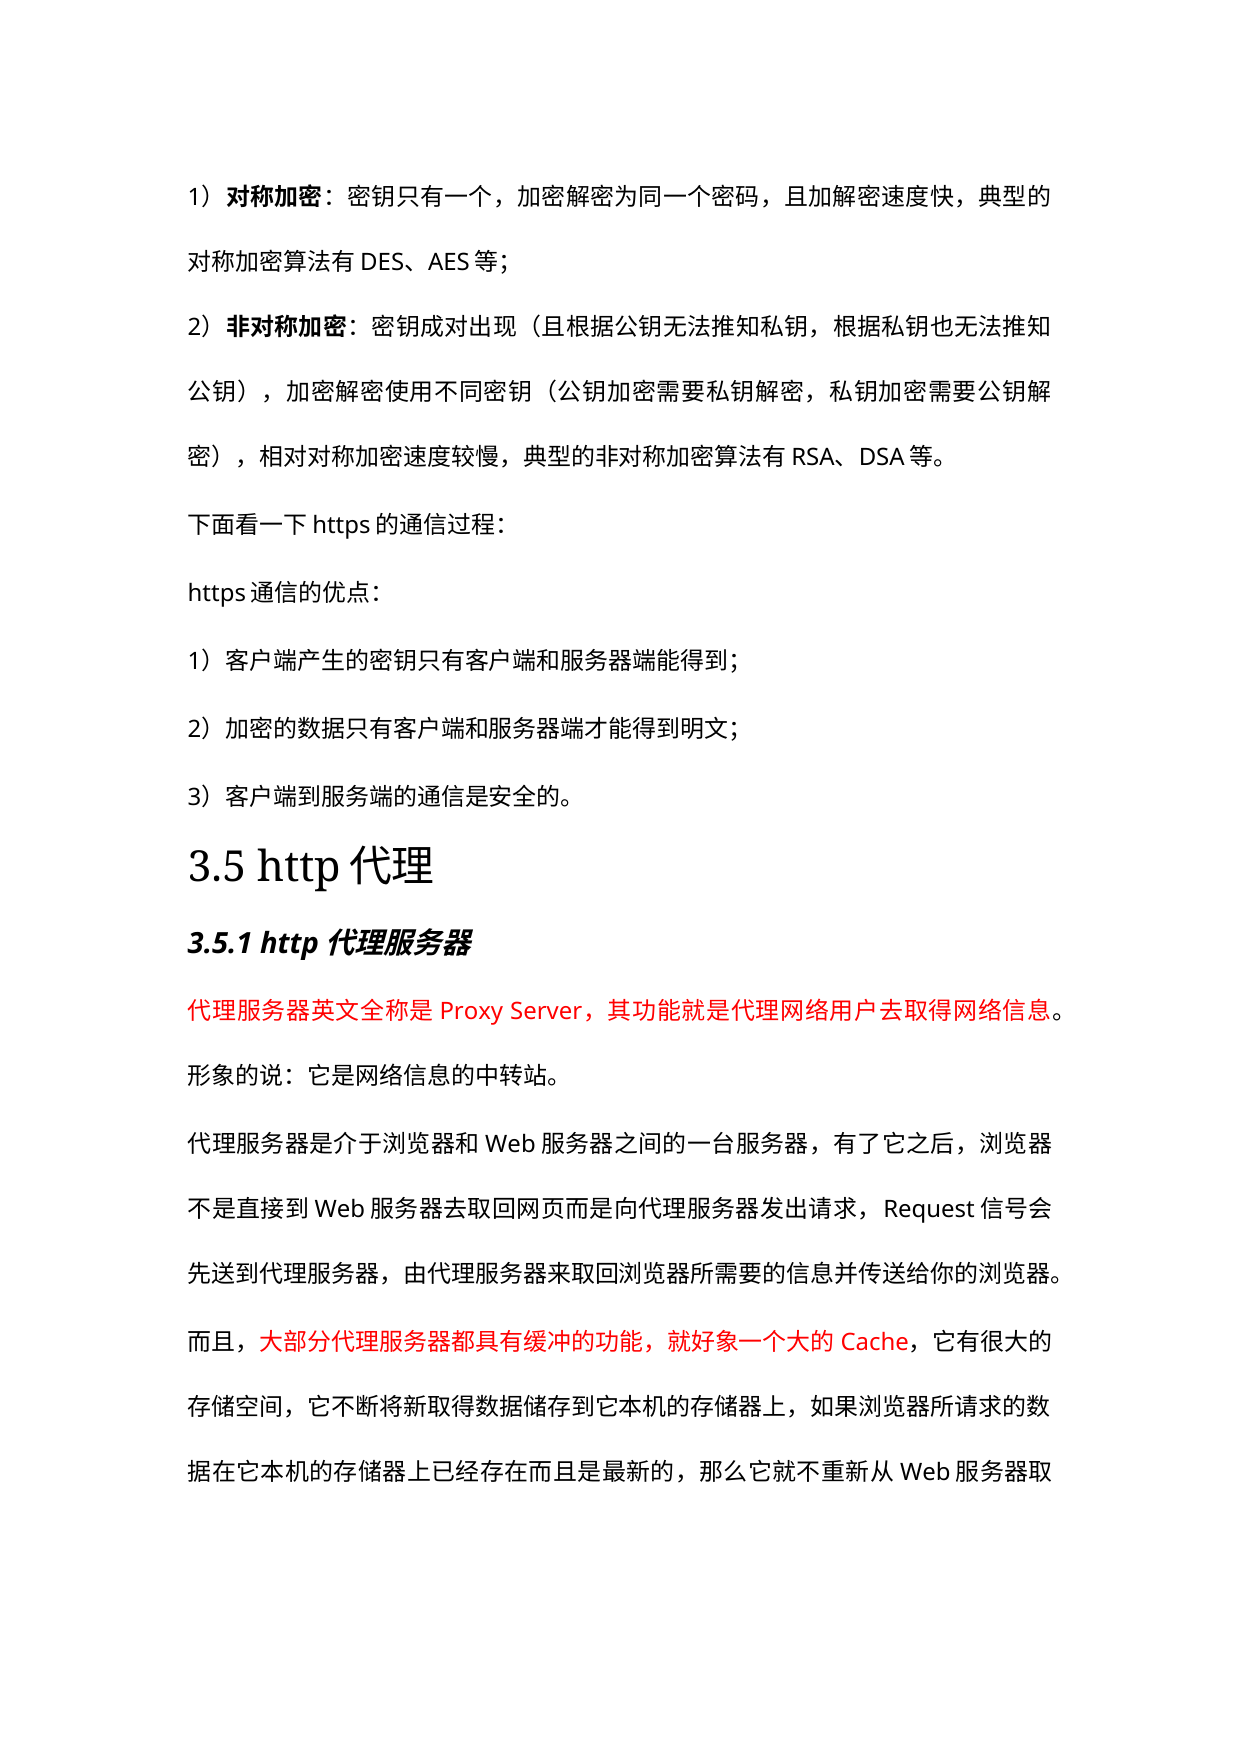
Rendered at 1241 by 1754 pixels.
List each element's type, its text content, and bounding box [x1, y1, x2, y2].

text 3）客户端到服务端的通信是安全的。 [187, 763, 1053, 828]
text https通信的优点： [187, 558, 1053, 623]
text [187, 1308, 1053, 1503]
text 1）客户端产生的密钥只有客户端和服务器端能得到； [187, 626, 1053, 691]
text 2）加密的数据只有客户端和服务器端才能得到明文； [187, 694, 1053, 759]
text 下面看一下https的通信过程： [187, 490, 1053, 555]
text 2）非对称加密：密钥成对出现（且根据公钥无法推知私钥，根据私钥也无法推知公钥），加密解密使用不同密钥（公钥加密需要私钥解密，私钥加密需要公钥解密），相对对称加密速度较慢，典型的非对称加密算法有RSA、DSA等。 [187, 292, 1053, 487]
text 3.5 http代理 [187, 831, 1053, 896]
text 1）对称加密：密钥只有一个，加密解密为同一个密码，且加解密速度快，典型的对称加密算法有DES、AES等； [187, 162, 1053, 292]
text 代理服务器英文全称是Proxy Server，其功能就是代理网络用户去取得网络信息。形象的说：它是网络信息的中转站。 [187, 976, 1053, 1106]
text 3.5.1 http代理服务器 [187, 908, 1053, 973]
text 代理服务器是介于浏览器和Web服务器之间的一台服务器，有了它之后，浏览器不是直接到Web服务器去取回网页而是向代理服务器发出请求，Request信号会先送到代理服务器，由代理服务器来取回浏览器所需要的信息并传送给你的浏览器。 [187, 1109, 1053, 1304]
